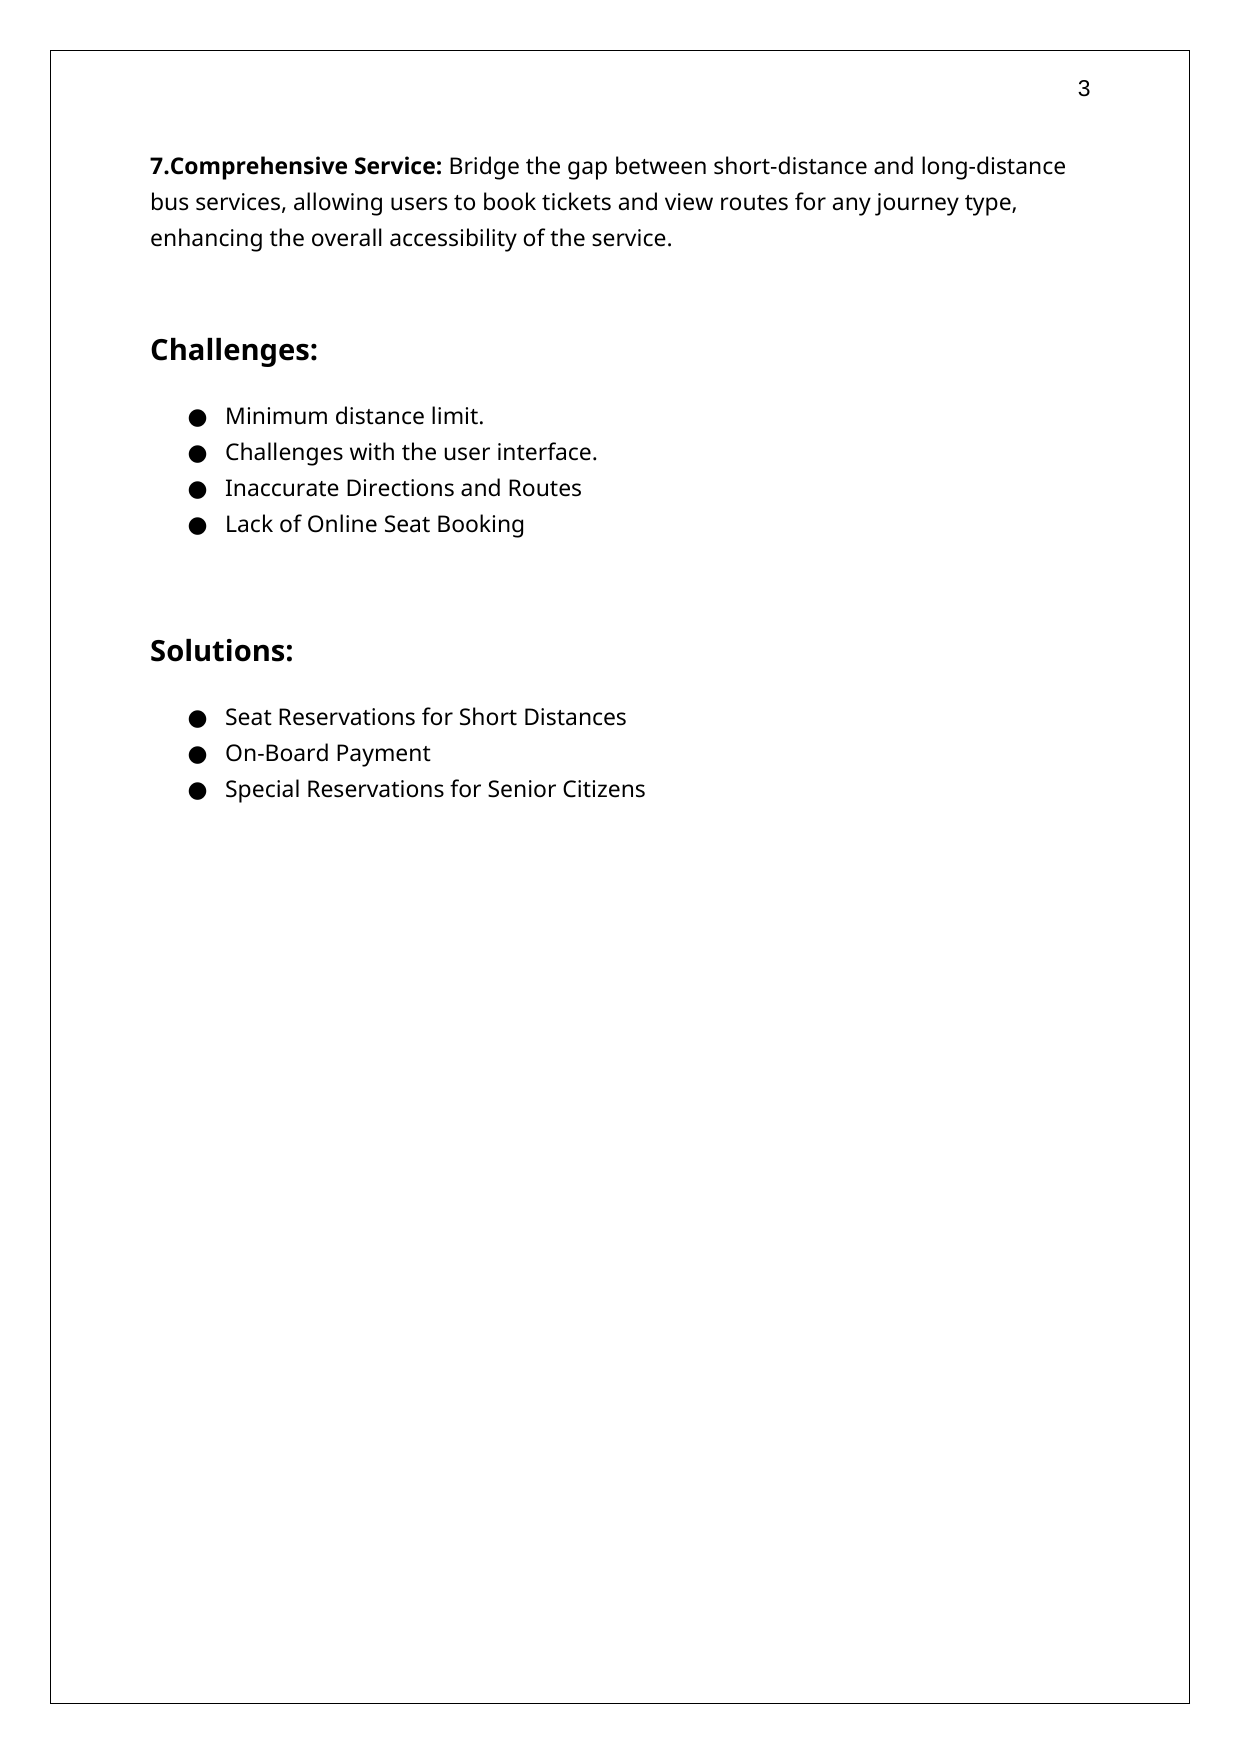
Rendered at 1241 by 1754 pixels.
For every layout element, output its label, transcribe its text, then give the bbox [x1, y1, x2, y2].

list Inaccurate Directions and Routes [187, 472, 1090, 503]
text 7.Comprehensive Service: Bridge the gap between short-distance and long-distance bus services, allowing users to book tickets and view routes for any journey type, enhancing the overall accessibility of the service. [150, 150, 1090, 253]
text Challenges: [150, 330, 1090, 369]
list Lack of Online Seat Booking [187, 508, 1090, 539]
list Special Reservations for Senior Citizens [187, 772, 1090, 804]
list Minimum distance limit. [187, 400, 1090, 432]
list Seat Reservations for Short Distances [187, 701, 1090, 732]
list Challenges with the user interface. [187, 436, 1090, 467]
text Solutions: [150, 630, 1090, 670]
list On-Board Payment [187, 737, 1090, 768]
